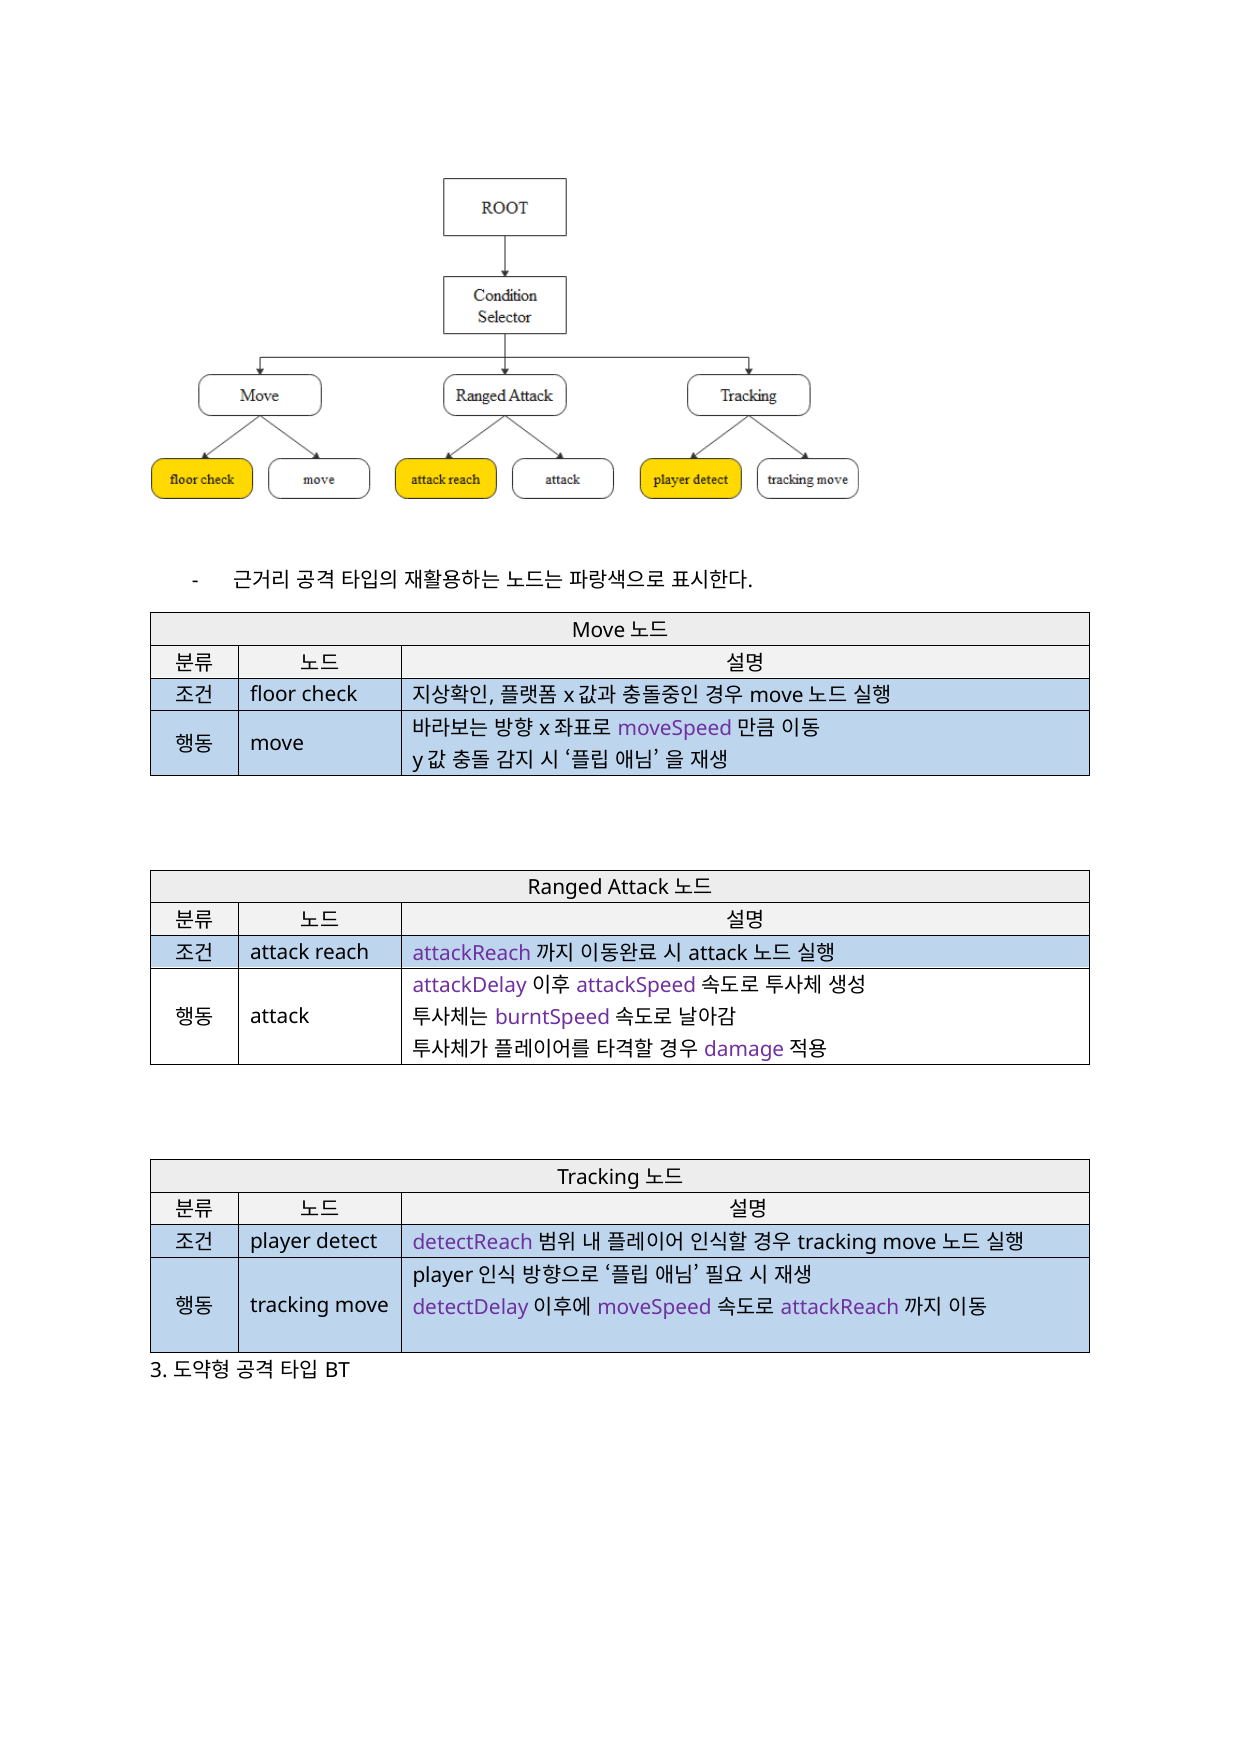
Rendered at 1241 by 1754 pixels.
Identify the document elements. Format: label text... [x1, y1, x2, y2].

table_cell 분류 [151, 1193, 238, 1224]
table_header Tracking 노드 [151, 1160, 1089, 1192]
table_cell floor check [239, 679, 401, 710]
table_cell 설명 [402, 646, 1089, 677]
table_cell 노드 [239, 903, 401, 935]
table_cell 노드 [239, 1193, 401, 1224]
table_cell move [239, 711, 401, 775]
table_cell player detect [239, 1225, 401, 1257]
table_cell tracking move [239, 1258, 401, 1352]
table_cell detectReach 범위 내 플레이어 인식할 경우 tracking move 노드 실행 [402, 1225, 1089, 1257]
table_cell 행동 [151, 711, 238, 775]
table_cell 설명 [402, 1193, 1089, 1224]
picture [150, 177, 859, 499]
list 근거리 공격 타입의 재활용하는 노드는 파랑색으로 표시한다. [192, 563, 1090, 594]
table_cell 바라보는 방향 x좌표로 moveSpeed 만큼 이동 y값 충돌 감지 시 ‘플립 애님’ 을 재생 [402, 711, 1089, 775]
table_cell 설명 [402, 903, 1089, 935]
table_cell attackReach 까지 이동완료 시 attack 노드 실행 [402, 936, 1089, 967]
subtitle 3. 도약형 공격 타입 BT [150, 1353, 1090, 1383]
table_cell attack reach [239, 936, 401, 967]
table_cell 노드 [239, 646, 401, 677]
table_header Move 노드 [151, 613, 1089, 645]
table_header Ranged Attack 노드 [151, 871, 1089, 902]
table_cell 지상확인, 플랫폼 x값과 충돌중인 경우 move 노드 실행 [402, 679, 1089, 710]
table_cell 조건 [151, 1225, 238, 1257]
table_cell attack [239, 969, 401, 1064]
table_cell 행동 [151, 969, 238, 1064]
table_cell 행동 [151, 1258, 238, 1352]
table_cell 분류 [151, 903, 238, 935]
table_cell 조건 [151, 679, 238, 710]
table_cell player 인식 방향으로 ‘플립 애님’ 필요 시 재생 detectDelay 이후에 moveSpeed 속도로 attackReach 까지 이동 [402, 1258, 1089, 1352]
table_cell 분류 [151, 646, 238, 677]
table_cell 조건 [151, 936, 238, 967]
table_cell attackDelay 이후 attackSpeed 속도로 투사체 생성 투사체는 burntSpeed 속도로 날아감 투사체가 플레이어를 타격할 경우 damage 적용 [402, 969, 1089, 1064]
